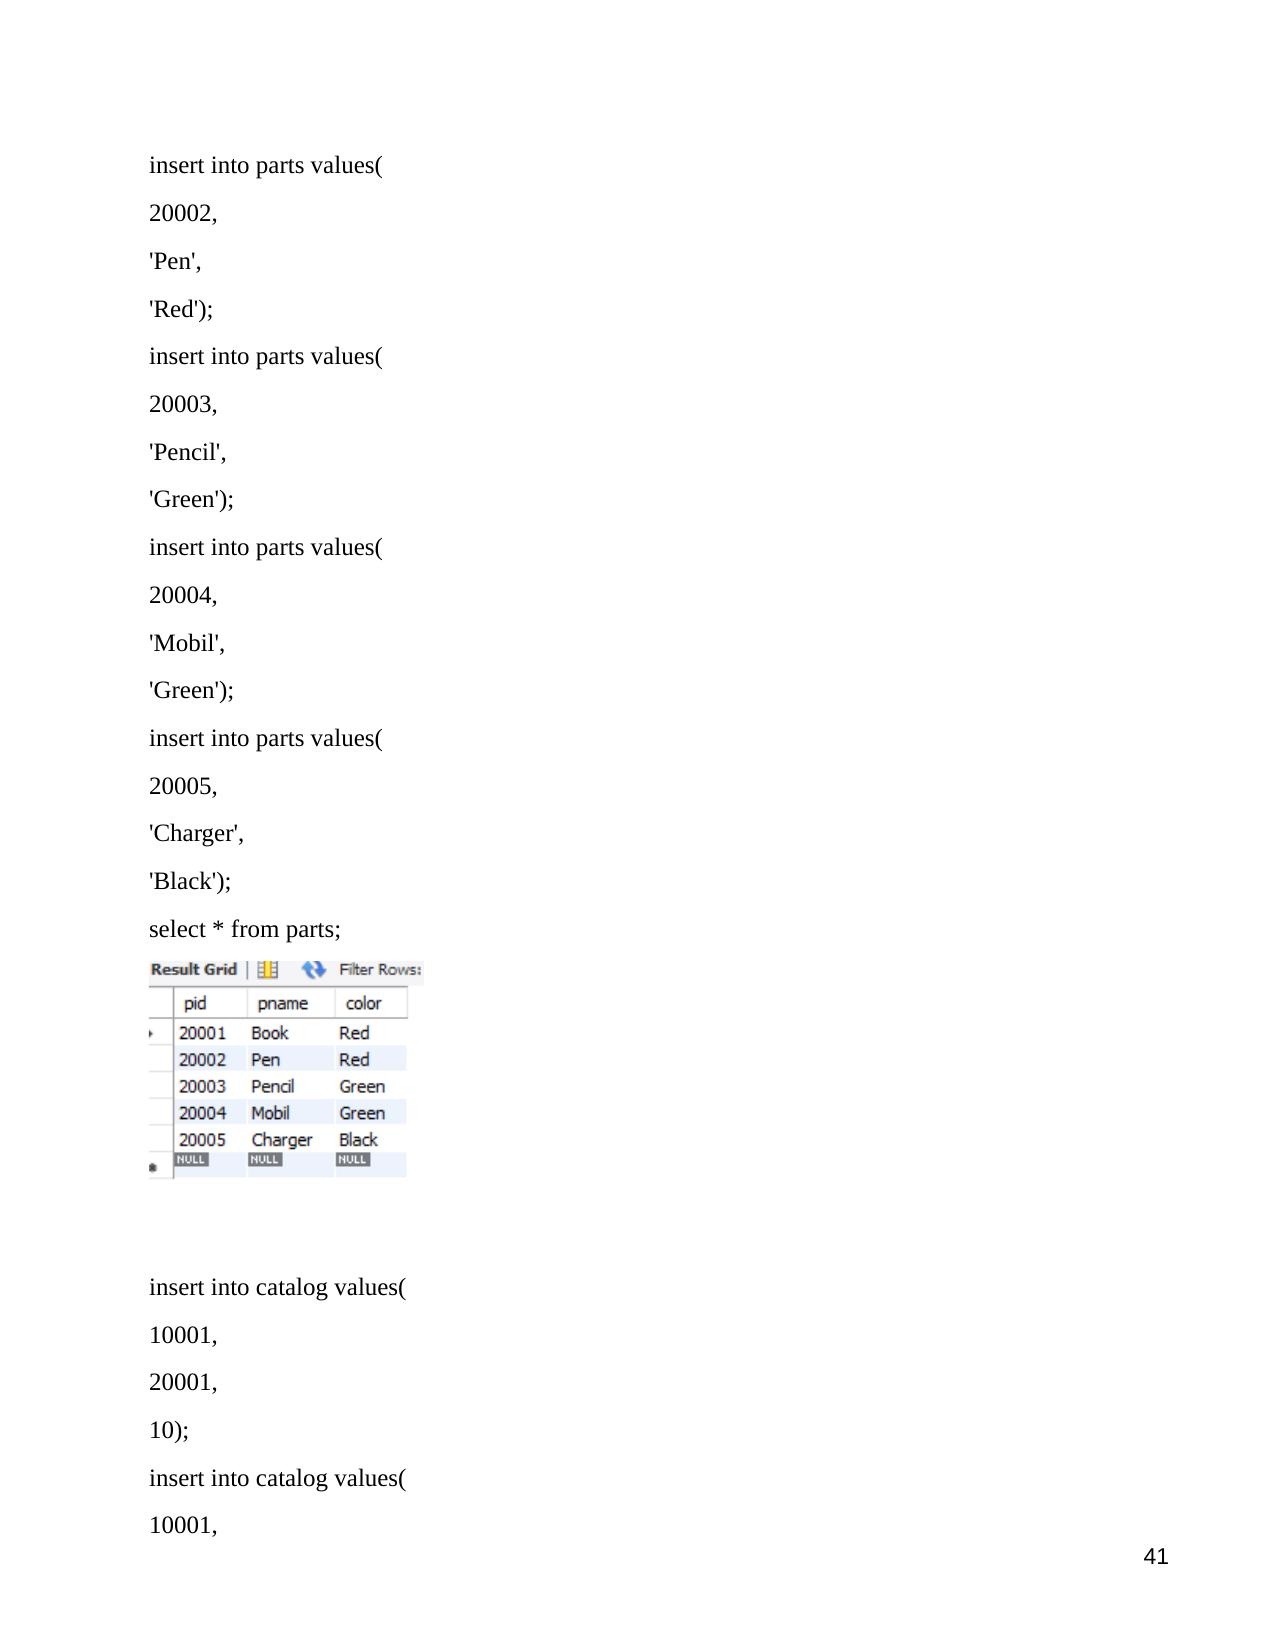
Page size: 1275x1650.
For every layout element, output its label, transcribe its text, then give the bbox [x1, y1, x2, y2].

picture [148, 961, 424, 1206]
text 20003, [149, 389, 847, 418]
text 10001, [149, 1511, 847, 1539]
text 20002, [149, 198, 847, 227]
text insert into catalog values( [149, 1463, 847, 1492]
text 10); [149, 1415, 847, 1444]
text 10001, [149, 1320, 847, 1348]
text insert into catalog values( [149, 1272, 847, 1301]
text 'Green'); [149, 484, 847, 513]
text insert into parts values( [149, 532, 847, 561]
text 'Pen', [149, 246, 847, 275]
text 'Red'); [149, 294, 847, 322]
text 'Charger', [149, 818, 847, 847]
text 20004, [149, 580, 847, 609]
text 'Mobil', [149, 628, 847, 656]
text 20005, [149, 771, 847, 799]
text insert into parts values( [149, 723, 847, 752]
text insert into parts values( [149, 151, 847, 179]
text insert into parts values( [149, 341, 847, 370]
text 'Black'); [149, 866, 847, 895]
text select * from parts; [149, 914, 847, 943]
text 20001, [149, 1367, 847, 1396]
text 'Pencil', [149, 437, 847, 466]
text 'Green'); [149, 675, 847, 704]
